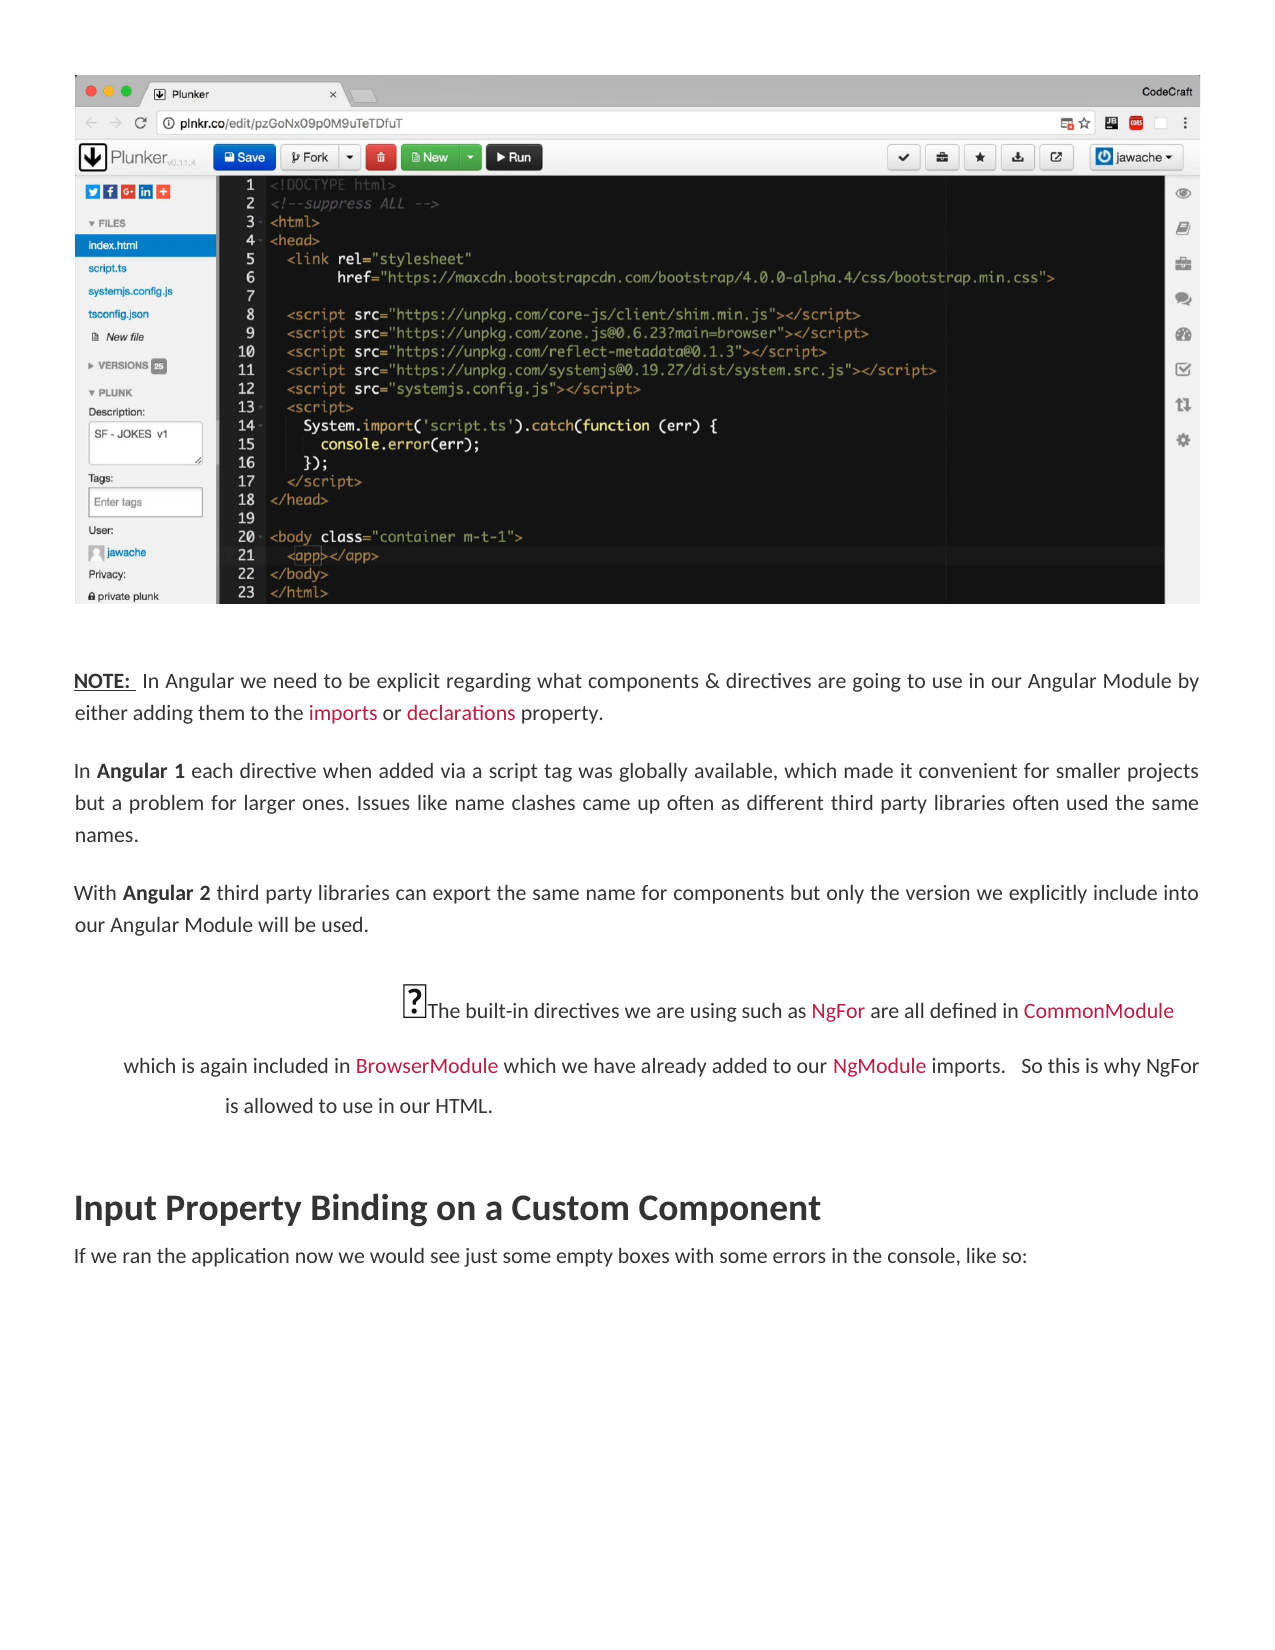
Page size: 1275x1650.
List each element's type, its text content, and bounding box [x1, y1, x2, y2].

text Input Property Binding on a Custom Component [73, 1183, 1200, 1229]
text With Angular 2 third party libraries can export the same name for components but only the version we explicitly include into our Angular Module will be used. [73, 879, 1200, 938]
text NOTE: In Angular we need to be explicit regarding what components & directives are going to use in our Angular Module by either adding them to the imports or declarations property. [73, 667, 1200, 726]
text If we ran the application now we would see just some empty boxes with some errors in the console, like so: [73, 1242, 1200, 1269]
text which is again included in BrowserModule which we have already added to our NgModule imports. So this is why NgFor is allowed to use in our HTML. [123, 1052, 1200, 1119]
picture [75, 75, 1200, 604]
text In Angular 1 each directive when added via a script tag was globally available, which made it convenient for smaller projects but a problem for larger ones. Issues like name clashes came up often as different third party libraries often used the same names. [73, 757, 1200, 848]
text The built-in directives we are using such as NgFor are all defined in CommonModule [75, 969, 1174, 1031]
